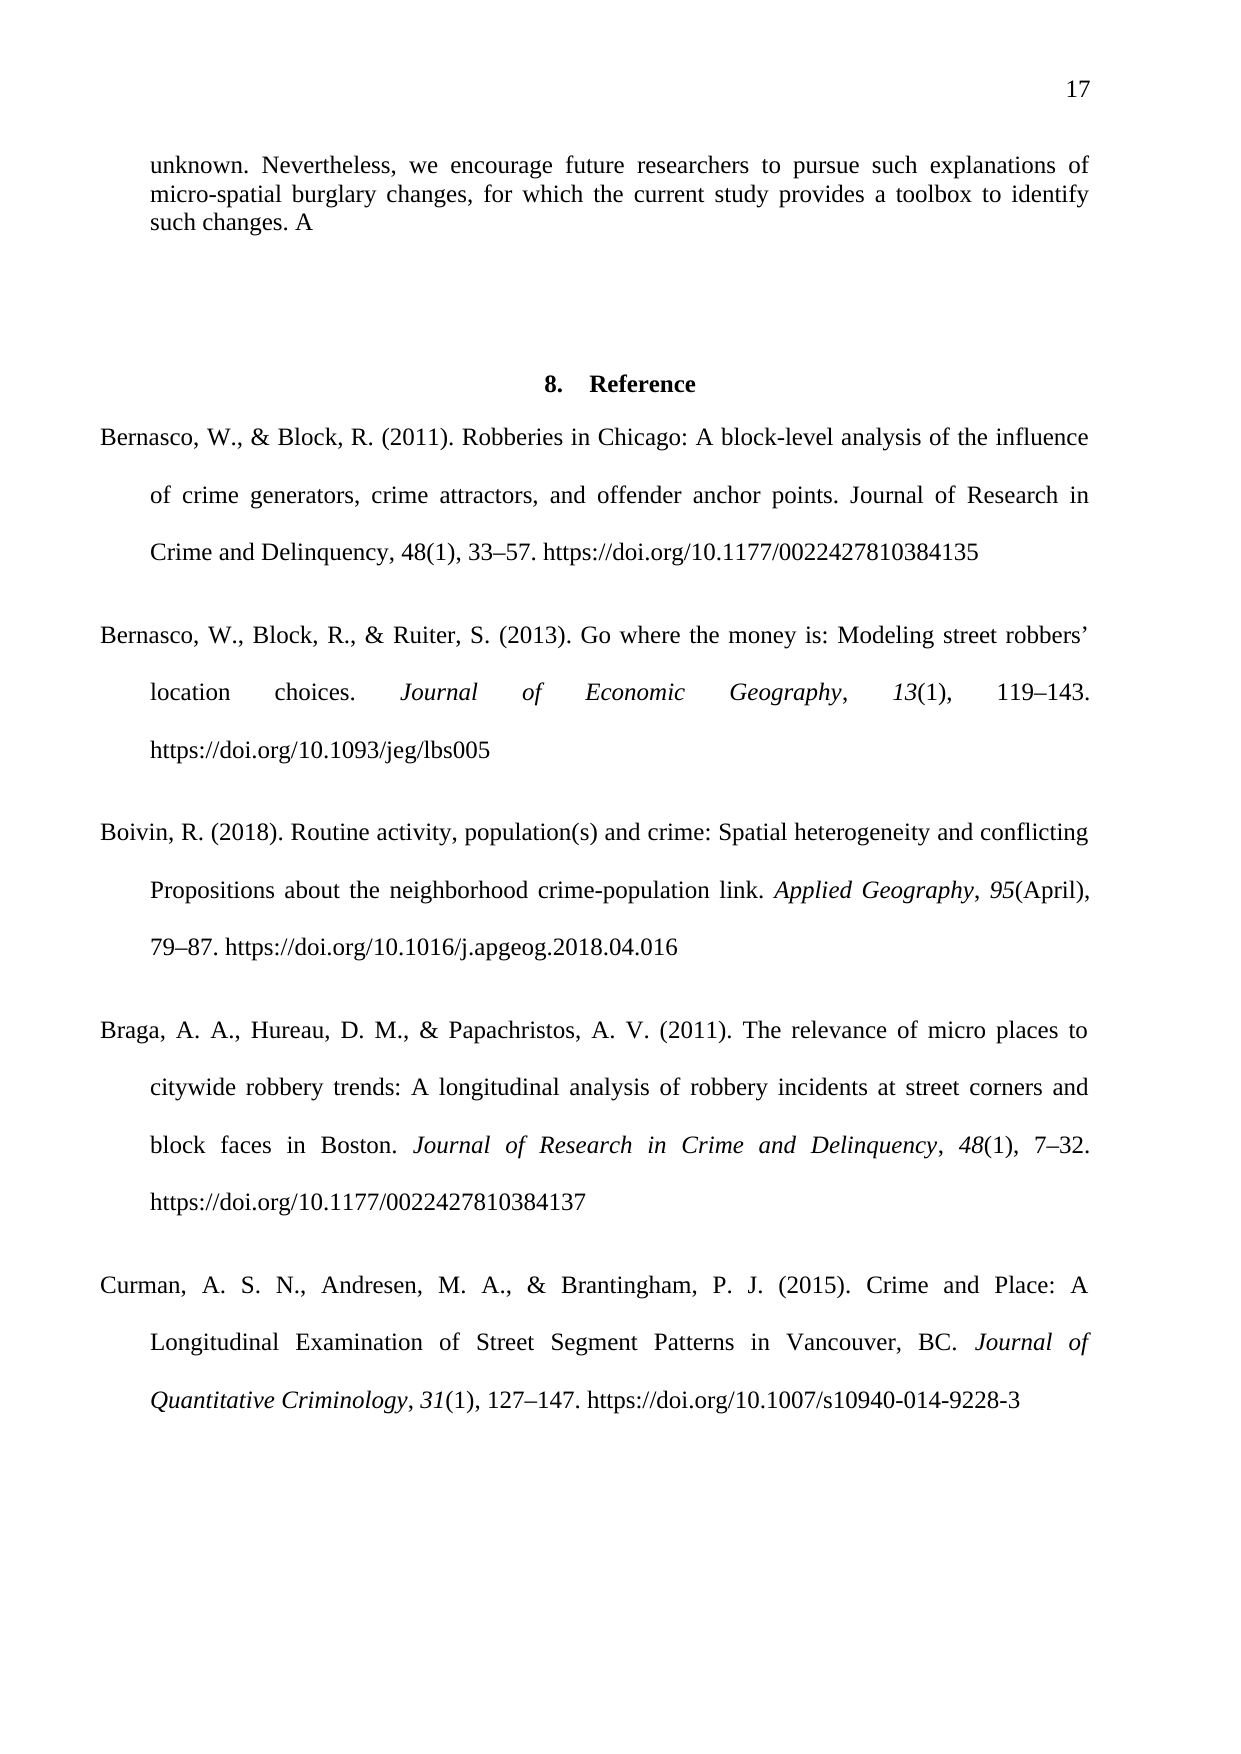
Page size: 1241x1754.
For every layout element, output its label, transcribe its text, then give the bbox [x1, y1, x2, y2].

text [150, 150, 1090, 236]
subtitle Reference [150, 369, 1090, 397]
